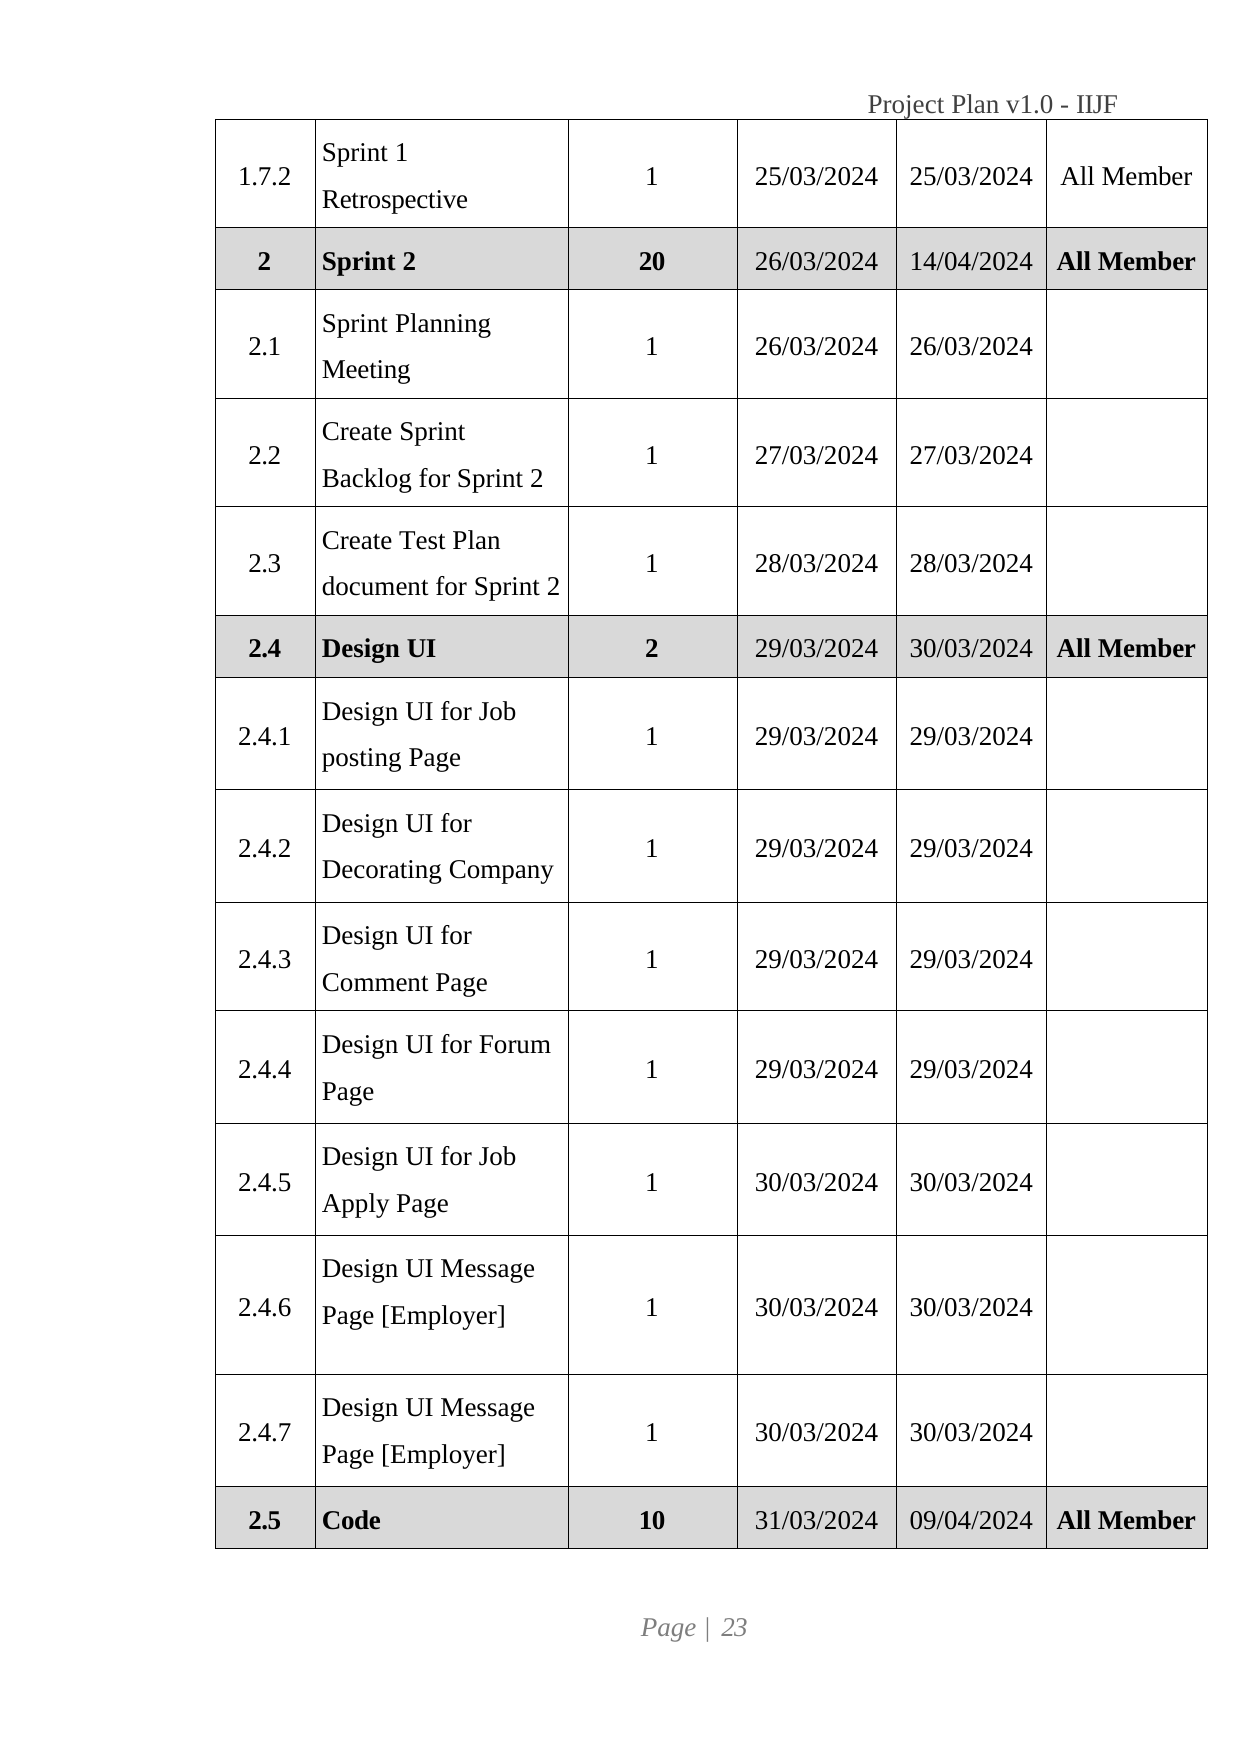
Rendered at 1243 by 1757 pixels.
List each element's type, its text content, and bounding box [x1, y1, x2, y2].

table_cell 30/03/2024 [738, 1124, 896, 1235]
table_cell 29/03/2024 [897, 790, 1046, 902]
table_cell 26/03/2024 [897, 290, 1046, 398]
table_cell 1 [569, 1011, 737, 1123]
table_cell 28/03/2024 [897, 507, 1046, 615]
table_cell 1 [569, 678, 737, 789]
table_cell Design UI for Forum Page [316, 1011, 568, 1123]
table_cell Design UI for Job posting Page [316, 678, 568, 789]
table_cell [1047, 290, 1207, 398]
table_cell 29/03/2024 [897, 903, 1046, 1010]
table_cell 26/03/2024 [738, 228, 896, 289]
table_cell [1047, 1375, 1207, 1486]
table_cell 09/04/2024 [897, 1487, 1046, 1548]
table_cell 20 [569, 228, 737, 289]
table_cell 1 [569, 1124, 737, 1235]
table_cell 27/03/2024 [897, 399, 1046, 506]
table_cell 2 [569, 616, 737, 677]
table_cell 14/04/2024 [897, 228, 1046, 289]
table_cell 1 [569, 290, 737, 398]
table_cell 30/03/2024 [897, 1236, 1046, 1374]
table_cell [1047, 1124, 1207, 1235]
table_cell All Member [1047, 120, 1207, 227]
table_cell 2.4 [216, 616, 315, 677]
table_cell Design UI Message Page [Employer] [316, 1375, 568, 1486]
table_cell Sprint 1 Retrospective [316, 120, 568, 227]
table_cell [1047, 678, 1207, 789]
table_cell 30/03/2024 [897, 1375, 1046, 1486]
table_cell 2.4.3 [216, 903, 315, 1010]
table_cell 25/03/2024 [897, 120, 1046, 227]
table_cell 2.4.2 [216, 790, 315, 902]
table_cell 29/03/2024 [738, 616, 896, 677]
table_cell 29/03/2024 [897, 678, 1046, 789]
table_cell [1047, 507, 1207, 615]
table_cell 2.1 [216, 290, 315, 398]
table_cell 30/03/2024 [897, 1124, 1046, 1235]
table_cell 2.5 [216, 1487, 315, 1548]
table_cell 29/03/2024 [738, 1011, 896, 1123]
table_cell All Member [1047, 228, 1207, 289]
table_cell 2.3 [216, 507, 315, 615]
table_cell 2.2 [216, 399, 315, 506]
table_cell 30/03/2024 [738, 1236, 896, 1374]
table_cell 1 [569, 399, 737, 506]
table_cell 25/03/2024 [738, 120, 896, 227]
table_cell 2 [216, 228, 315, 289]
table_cell Create Sprint Backlog for Sprint 2 [316, 399, 568, 506]
table_cell 29/03/2024 [897, 1011, 1046, 1123]
table_cell 2.4.5 [216, 1124, 315, 1235]
table_cell Sprint 2 [316, 228, 568, 289]
table_cell 1 [569, 1375, 737, 1486]
table_cell [1047, 1011, 1207, 1123]
table_cell All Member [1047, 1487, 1207, 1548]
table_cell [1047, 903, 1207, 1010]
table_cell [1047, 399, 1207, 506]
table_cell 29/03/2024 [738, 903, 896, 1010]
table_cell 1 [569, 507, 737, 615]
table_cell 29/03/2024 [738, 790, 896, 902]
table_cell 1.7.2 [216, 120, 315, 227]
table_cell 27/03/2024 [738, 399, 896, 506]
table_cell Sprint Planning Meeting [316, 290, 568, 398]
table_cell Design UI [316, 616, 568, 677]
table_cell 10 [569, 1487, 737, 1548]
table_cell 31/03/2024 [738, 1487, 896, 1548]
table_cell 29/03/2024 [738, 678, 896, 789]
table_cell 1 [569, 120, 737, 227]
table_cell 1 [569, 903, 737, 1010]
table_cell 1 [569, 790, 737, 902]
table_cell 28/03/2024 [738, 507, 896, 615]
table_cell 30/03/2024 [738, 1375, 896, 1486]
table_cell Create Test Plan document for Sprint 2 [316, 507, 568, 615]
table_cell Design UI for Job Apply Page [316, 1124, 568, 1235]
table_cell 2.4.1 [216, 678, 315, 789]
table_cell 2.4.4 [216, 1011, 315, 1123]
table_cell Code [316, 1487, 568, 1548]
table_cell Design UI for Decorating Company [316, 790, 568, 902]
table_cell Design UI Message Page [Employer] [316, 1236, 568, 1374]
table_cell Design UI for Comment Page [316, 903, 568, 1010]
table_cell 30/03/2024 [897, 616, 1046, 677]
table_cell 2.4.6 [216, 1236, 315, 1374]
table_cell [1047, 790, 1207, 902]
table_cell [1047, 1236, 1207, 1374]
table_cell All Member [1047, 616, 1207, 677]
table_cell 26/03/2024 [738, 290, 896, 398]
table_cell 1 [569, 1236, 737, 1374]
table_cell 2.4.7 [216, 1375, 315, 1486]
